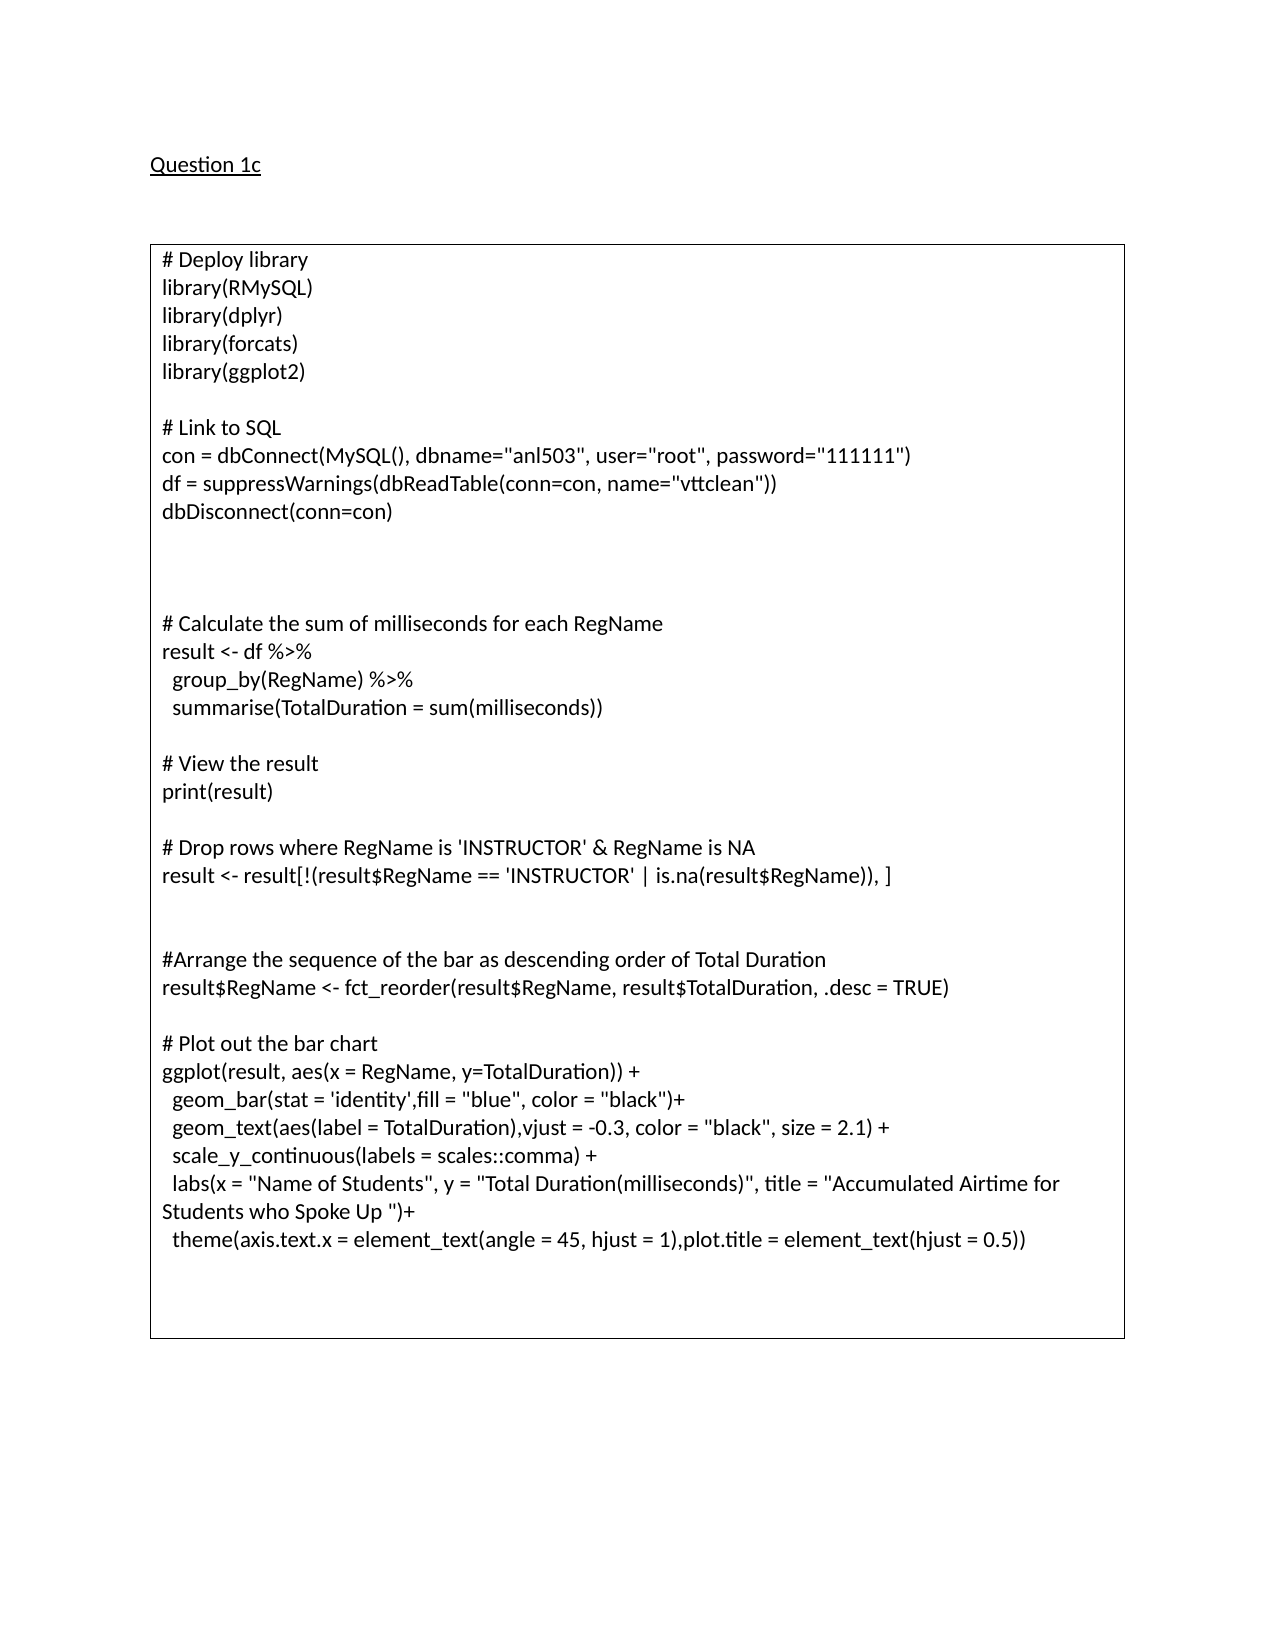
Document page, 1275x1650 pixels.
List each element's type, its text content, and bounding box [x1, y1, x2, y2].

text Question 1c [150, 150, 1125, 178]
table_header # Deploy library library(RMySQL) library(dplyr) library(forcats) library(ggplot2) # Link to SQL con = dbConnect(MySQL(), dbname="anl503", user="root", password="111111") df = suppressWarnings(dbReadTable(conn=con, name="vttclean")) dbDisconnect(conn=con) # Calculate the sum of milliseconds for each RegName result <- df %>% group_by(RegName) %>% summarise(TotalDuration = sum(milliseconds)) # View the result print(result) # Drop rows where RegName is 'INSTRUCTOR' & RegName is NA result <- result[!(result$RegName == 'INSTRUCTOR' | is.na(result$RegName)), ] #Arrange the sequence of the bar as descending order of Total Duration result$RegName <- fct_reorder(result$RegName, result$TotalDuration, .desc = TRUE) # Plot out the bar chart ggplot(result, aes(x = RegName, y=TotalDuration)) + geom_bar(stat = 'identity',fill = "blue", color = "black")+ geom_text(aes(label = TotalDuration),vjust = -0.3, color = "black", size = 2.1) + scale_y_continuous(labels = scales::comma) + labs(x = "Name of Students", y = "Total Duration(milliseconds)", title = "Accumulated Airtime for Students who Spoke Up ")+ theme(axis.text.x = element_text(angle = 45, hjust = 1),plot.title = element_text(hjust = 0.5)) [151, 245, 1124, 1338]
